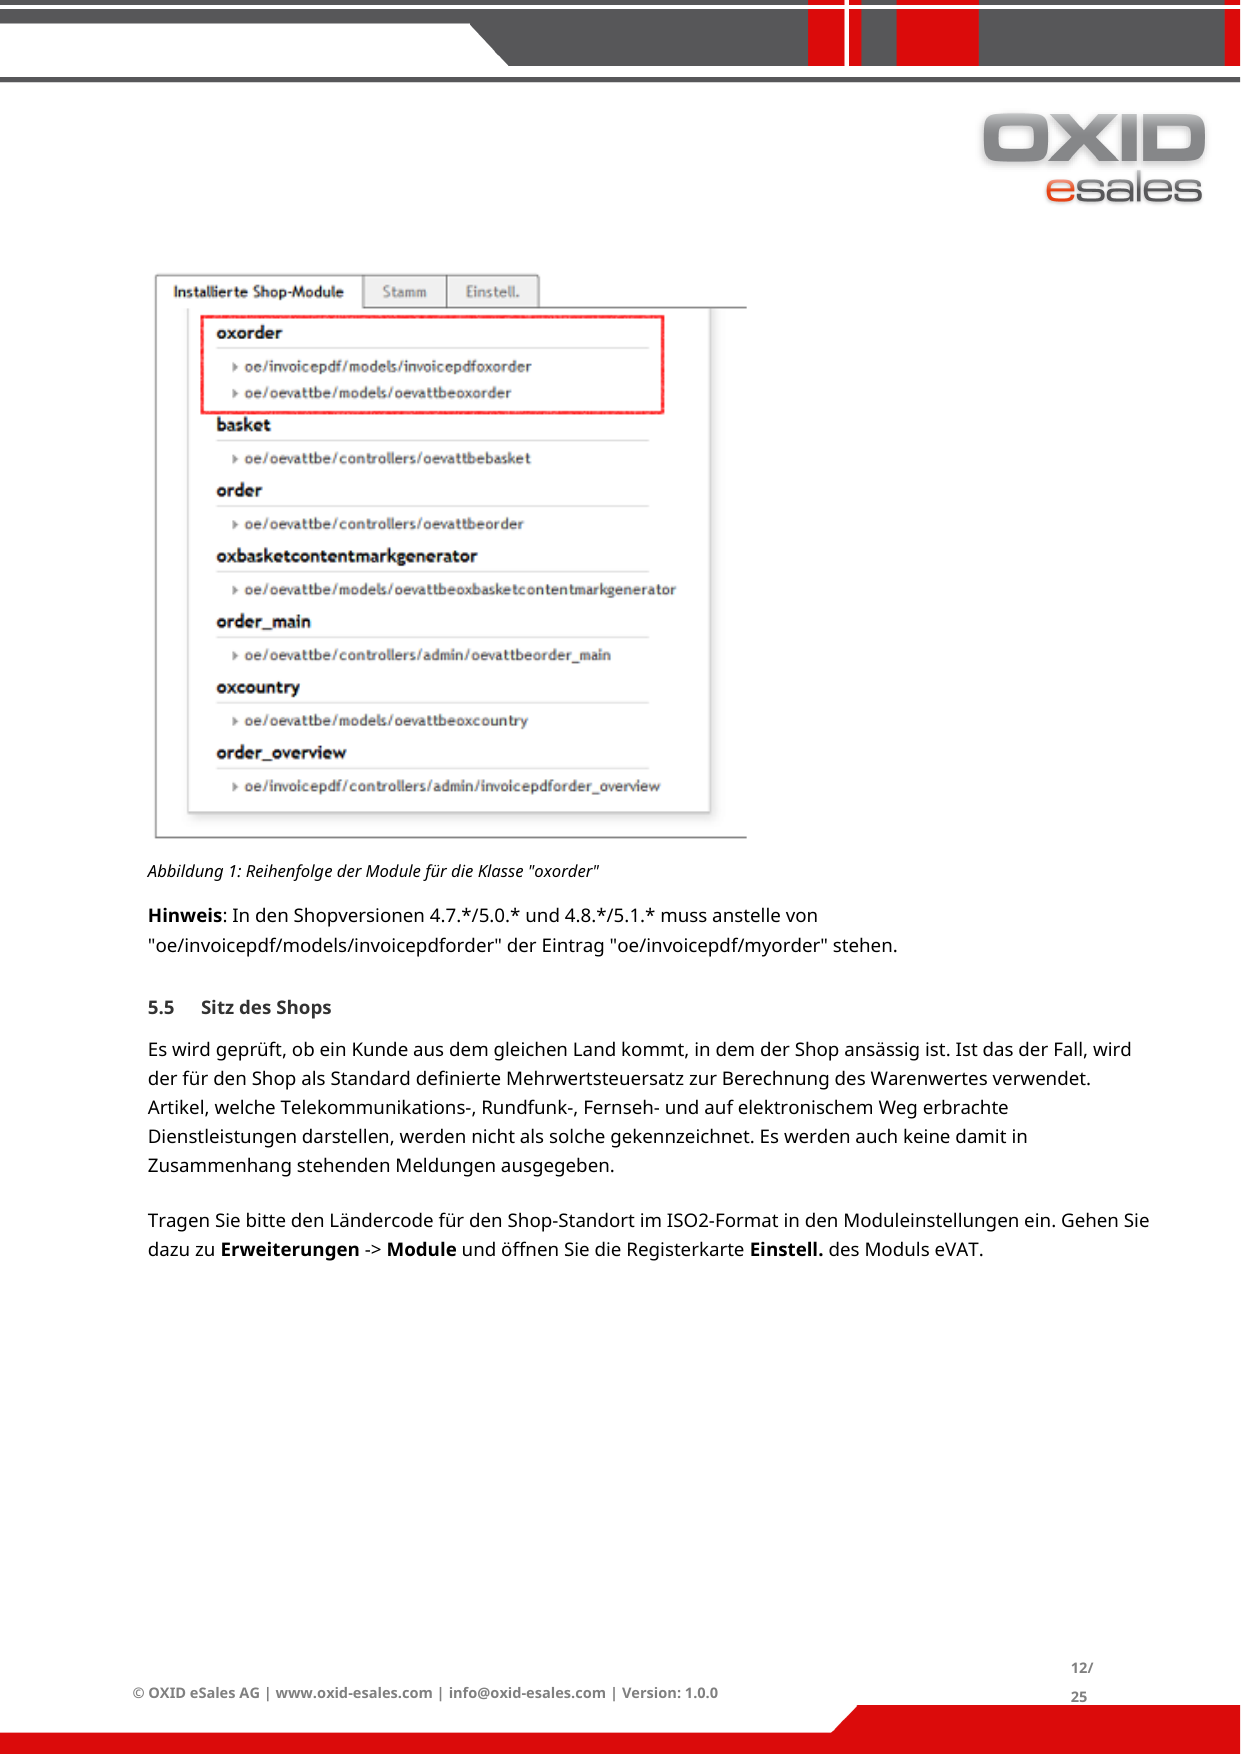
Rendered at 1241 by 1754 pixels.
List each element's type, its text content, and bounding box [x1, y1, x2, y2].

text Hinweis: In den Shopversionen 4.7.*/5.0.* und 4.8.*/5.1.* muss anstelle von "oe/invoicepdf/models/invoicepdforder" der Eintrag "oe/invoicepdf/myorder" stehen. [148, 899, 1152, 958]
text Es wird geprüft, ob ein Kunde aus dem gleichen Land kommt, in dem der Shop ansässig ist. Ist das der Fall, wird der für den Shop als Standard definierte Mehrwertsteuersatz zur Berechnung des Warenwertes verwendet. Artikel, welche Telekommunikations-, Rundfunk-, Fernseh- und auf elektronischem Weg erbrachte Dienstleistungen darstellen, werden nicht als solche gekennzeichnet. Es werden auch keine damit in Zusammenhang stehenden Meldungen ausgegeben. [148, 1033, 1152, 1179]
picture [147, 265, 747, 842]
text Tragen Sie bitte den Ländercode für den Shop-Standort im ISO2-Format in den Moduleinstellungen ein. Gehen Sie dazu zu Erweiterungen -> Module und öffnen Sie die Registerkarte Einstell. des Moduls eVAT. [148, 1204, 1152, 1263]
picture [0, 1705, 1241, 1754]
subtitle Sitz des Shops [148, 991, 1152, 1020]
picture [0, 0, 1241, 210]
